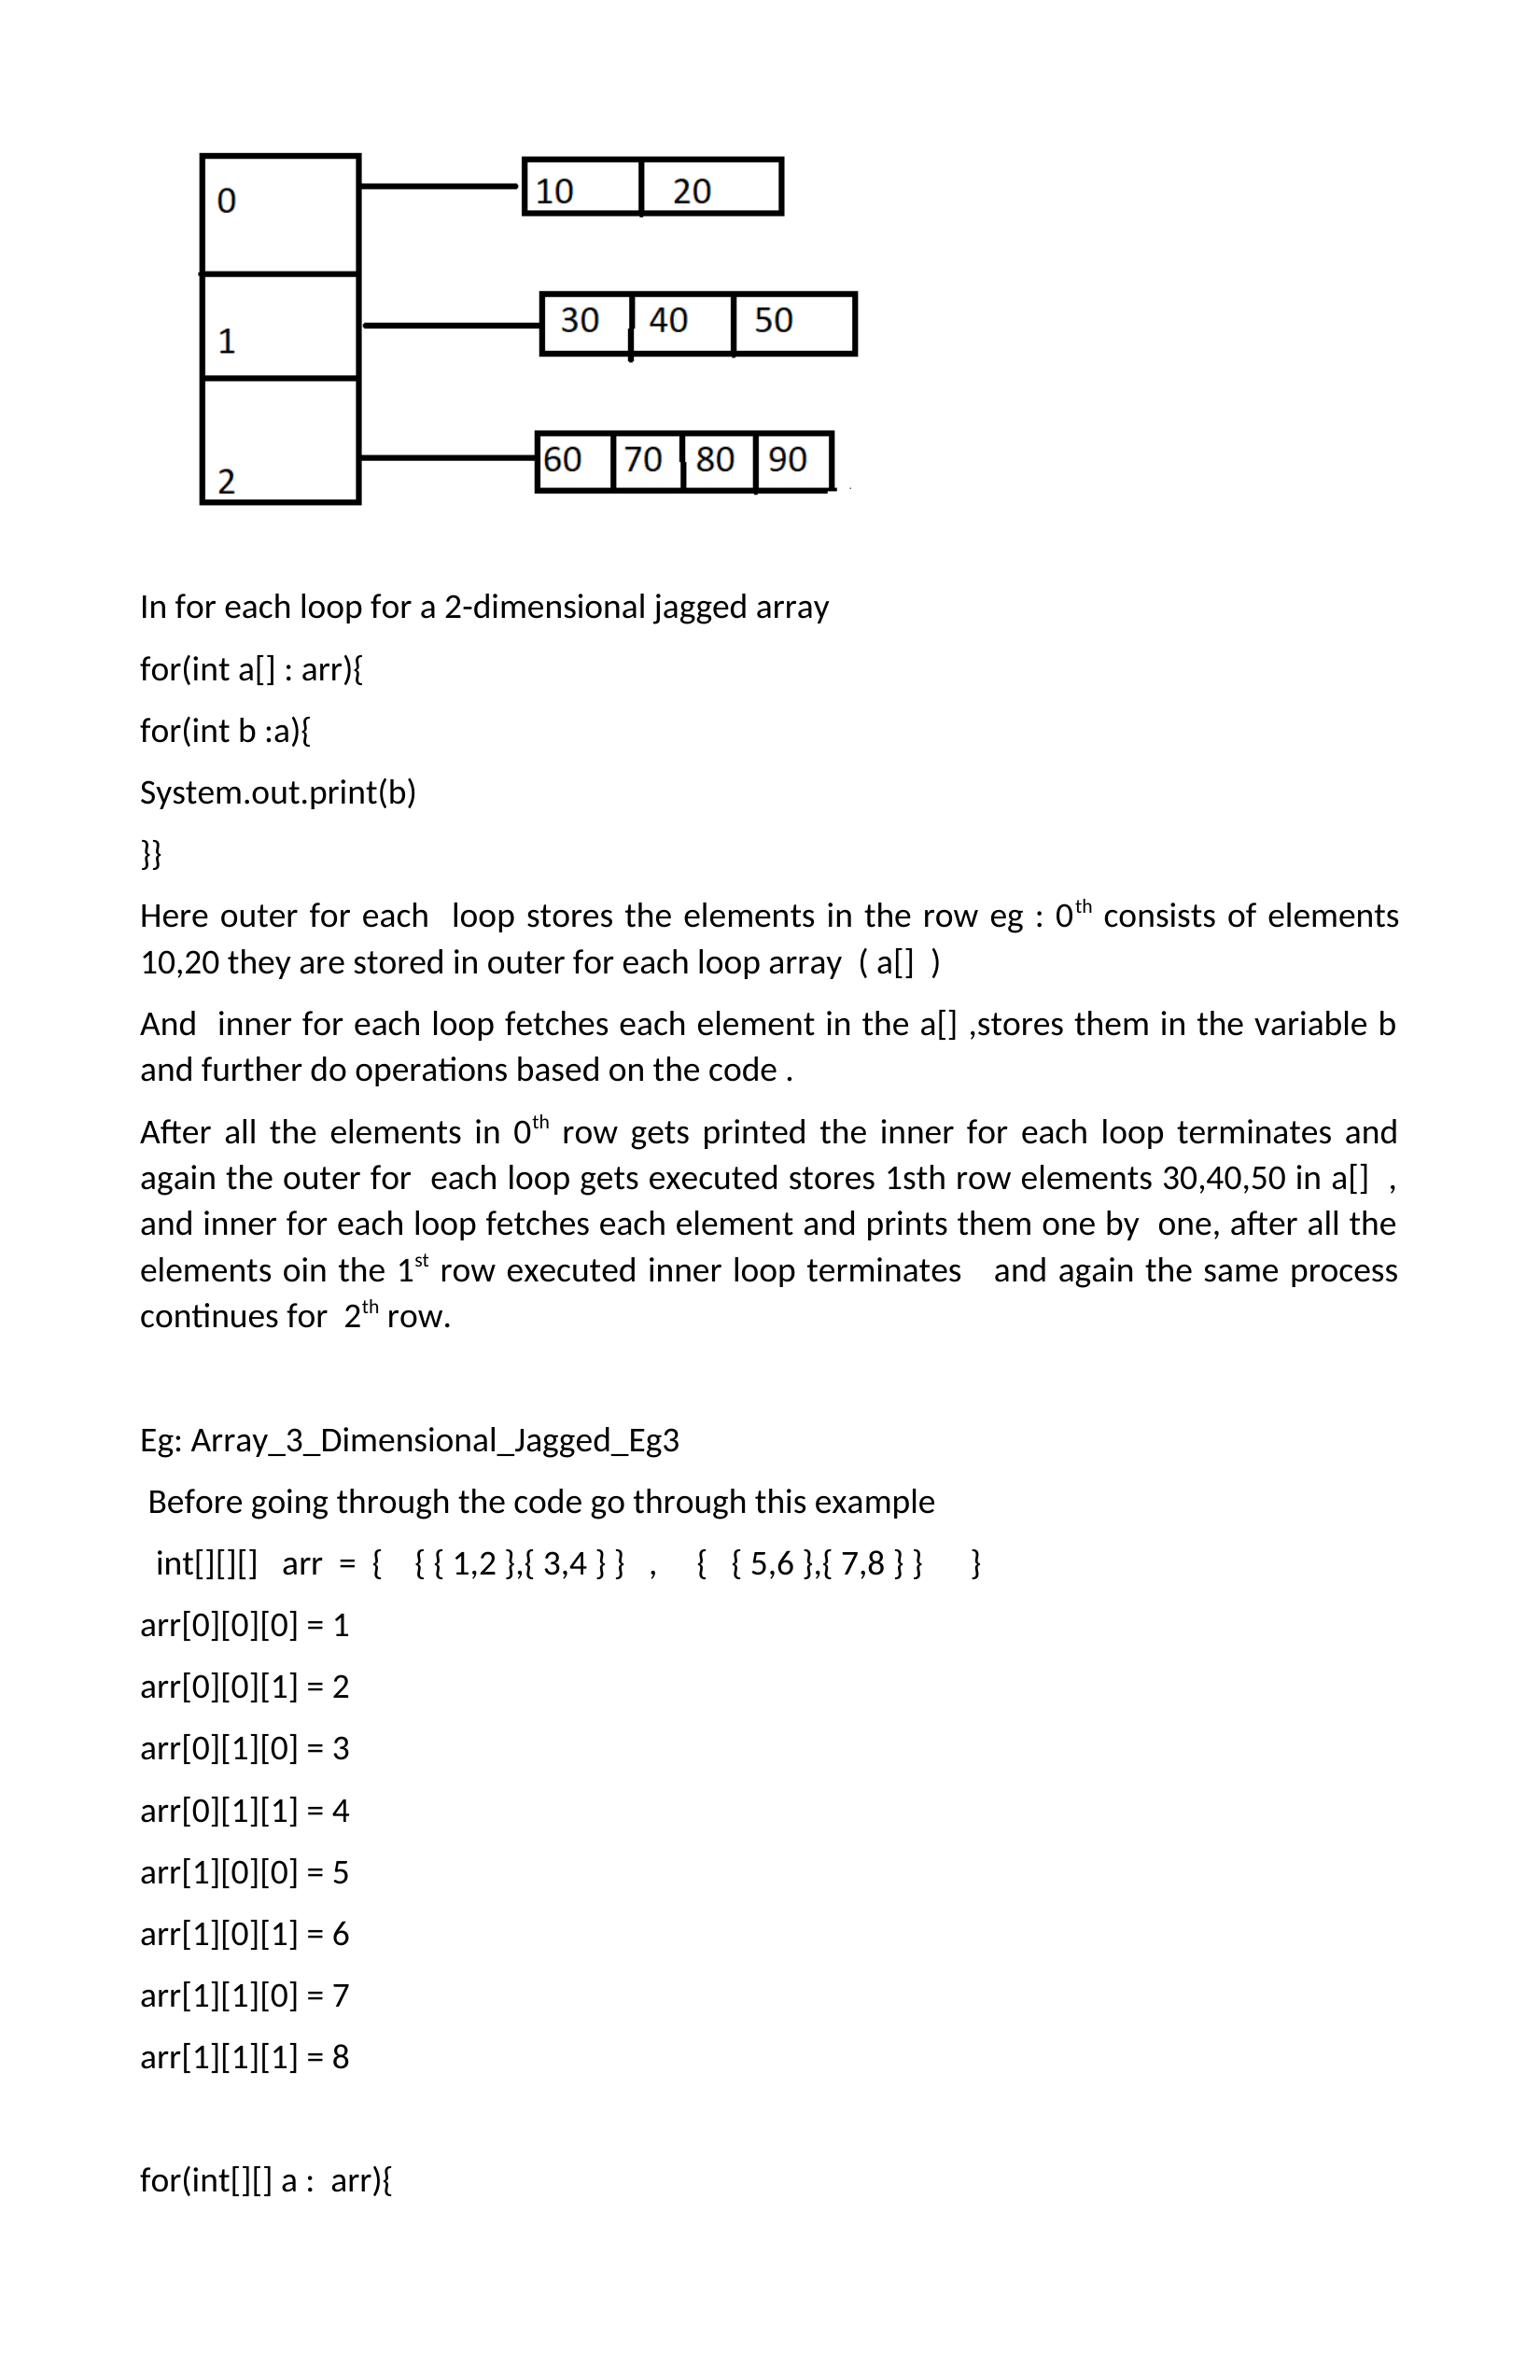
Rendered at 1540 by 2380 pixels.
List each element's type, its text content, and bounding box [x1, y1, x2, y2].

text arr[0][0][1] = 2 [140, 1664, 1400, 1707]
text arr[1][1][1] = 8 [140, 2035, 1400, 2078]
text arr[1][1][0] = 7 [140, 1973, 1400, 2016]
text Eg: Array_3_Dimensional_Jagged_Eg3 [140, 1418, 1400, 1460]
text for(int b :a){ [140, 708, 1400, 750]
text for(int[][] a : arr){ [140, 2158, 1400, 2201]
text }} [140, 832, 1400, 875]
picture [140, 140, 884, 567]
text Before going through the code go through this example [140, 1479, 1400, 1522]
text arr[0][1][1] = 4 [140, 1788, 1400, 1830]
text arr[1][0][0] = 5 [140, 1850, 1400, 1892]
text int[][][] arr = { { { 1,2 },{ 3,4 } } , { { 5,6 },{ 7,8 } } } [140, 1541, 1400, 1584]
text In for each loop for a 2-dimensional jagged array [140, 584, 1400, 627]
text arr[1][0][1] = 6 [140, 1911, 1400, 1954]
text Here outer for each loop stores the elements in the row eg : 0th consists of elements 10,20 they are stored in outer for each loop array ( a[] ) [140, 893, 1400, 982]
text for(int a[] : arr){ [140, 647, 1400, 689]
text And inner for each loop fetches each element in the a[] ,stores them in the variable b and further do operations based on the code . [140, 1001, 1400, 1090]
text System.out.print(b) [140, 770, 1400, 813]
text arr[0][0][0] = 1 [140, 1603, 1400, 1645]
text After all the elements in 0th row gets printed the inner for each loop terminates and again the outer for each loop gets executed stores 1sth row elements 30,40,50 in a[] , and inner for each loop fetches each element and prints them one by one, after all the elements oin the 1st row executed inner loop terminates and again the same process continues for 2th row. [140, 1109, 1400, 1337]
text arr[0][1][0] = 3 [140, 1726, 1400, 1769]
